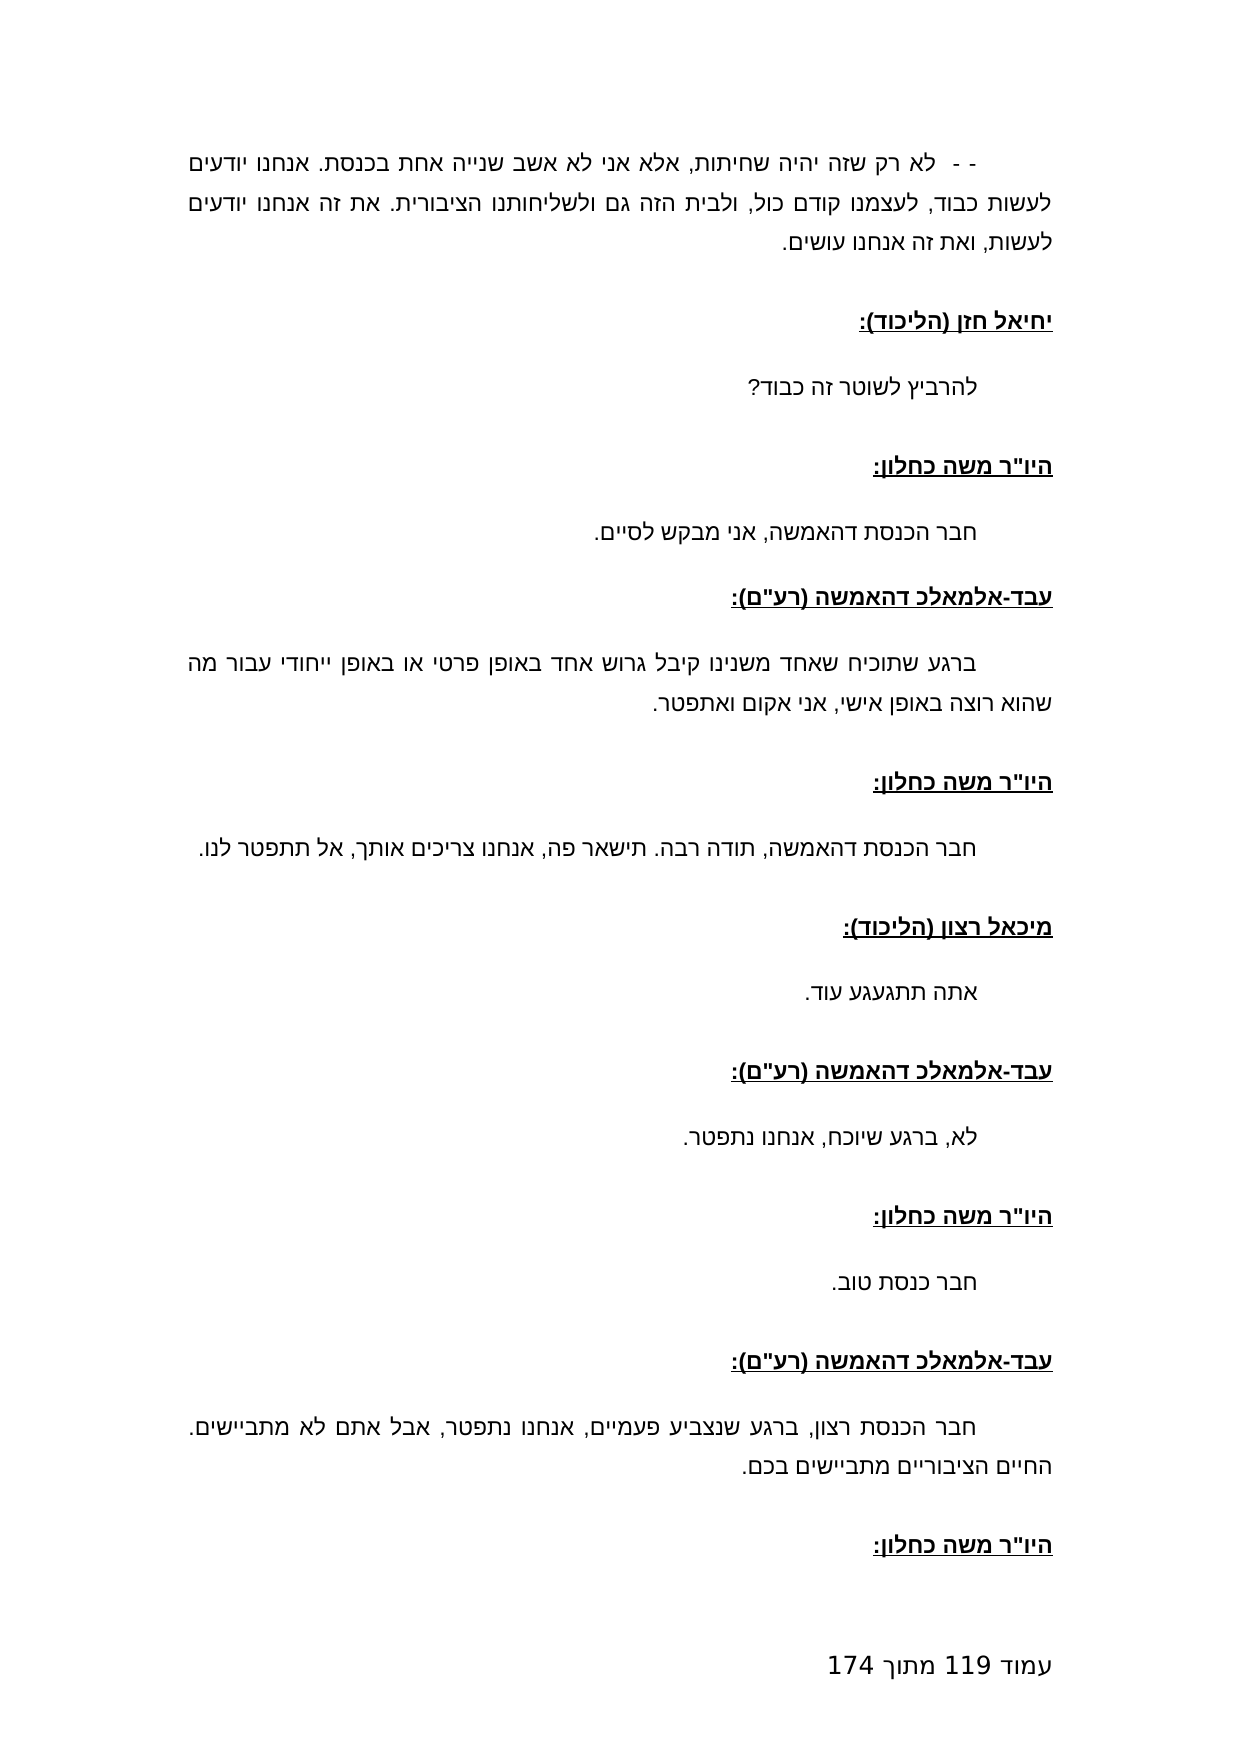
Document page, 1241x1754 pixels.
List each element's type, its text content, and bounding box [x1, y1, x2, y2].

text לא, ברגע שיוכח, אנחנו נתפטר. [187, 1124, 1053, 1150]
text - - לא רק שזה יהיה שחיתות, אלא אני לא אשב שנייה אחת בכנסת. אנחנו יודעים לעשות כבוד, לעצמנו קודם כול, ולבית הזה גם ולשליחותנו הציבורית. את זה אנחנו יודעים לעשות, ואת זה אנחנו עושים. [187, 150, 1053, 255]
text להרביץ לשוטר זה כבוד? [187, 374, 1053, 400]
text עבד-אלמאלכ דהאמשה (רע"ם): [187, 1348, 1053, 1374]
text מיכאל רצון (הליכוד): [187, 913, 1053, 940]
text היו"ר משה כחלון: [187, 1532, 1053, 1558]
text היו"ר משה כחלון: [187, 769, 1053, 795]
text חבר הכנסת דהאמשה, אני מבקש לסיים. [187, 518, 1053, 545]
text אתה תתגעגע עוד. [187, 979, 1053, 1006]
text חבר כנסת טוב. [187, 1269, 1053, 1295]
text עבד-אלמאלכ דהאמשה (רע"ם): [187, 1058, 1053, 1084]
text חבר הכנסת דהאמשה, תודה רבה. תישאר פה, אנחנו צריכים אותך, אל תתפטר לנו. [187, 834, 1053, 861]
text עבד-אלמאלכ דהאמשה (רע"ם): [187, 584, 1053, 611]
text חבר הכנסת רצון, ברגע שנצביע פעמיים, אנחנו נתפטר, אבל אתם לא מתביישים. החיים הציבוריים מתביישים בכם. [187, 1414, 1053, 1479]
text יחיאל חזן (הליכוד): [187, 308, 1053, 334]
text היו"ר משה כחלון: [187, 453, 1053, 479]
text ברגע שתוכיח שאחד משנינו קיבל גרוש אחד באופן פרטי או באופן ייחודי עבור מה שהוא רוצה באופן אישי, אני אקום ואתפטר. [187, 650, 1053, 716]
text היו"ר משה כחלון: [187, 1203, 1053, 1229]
